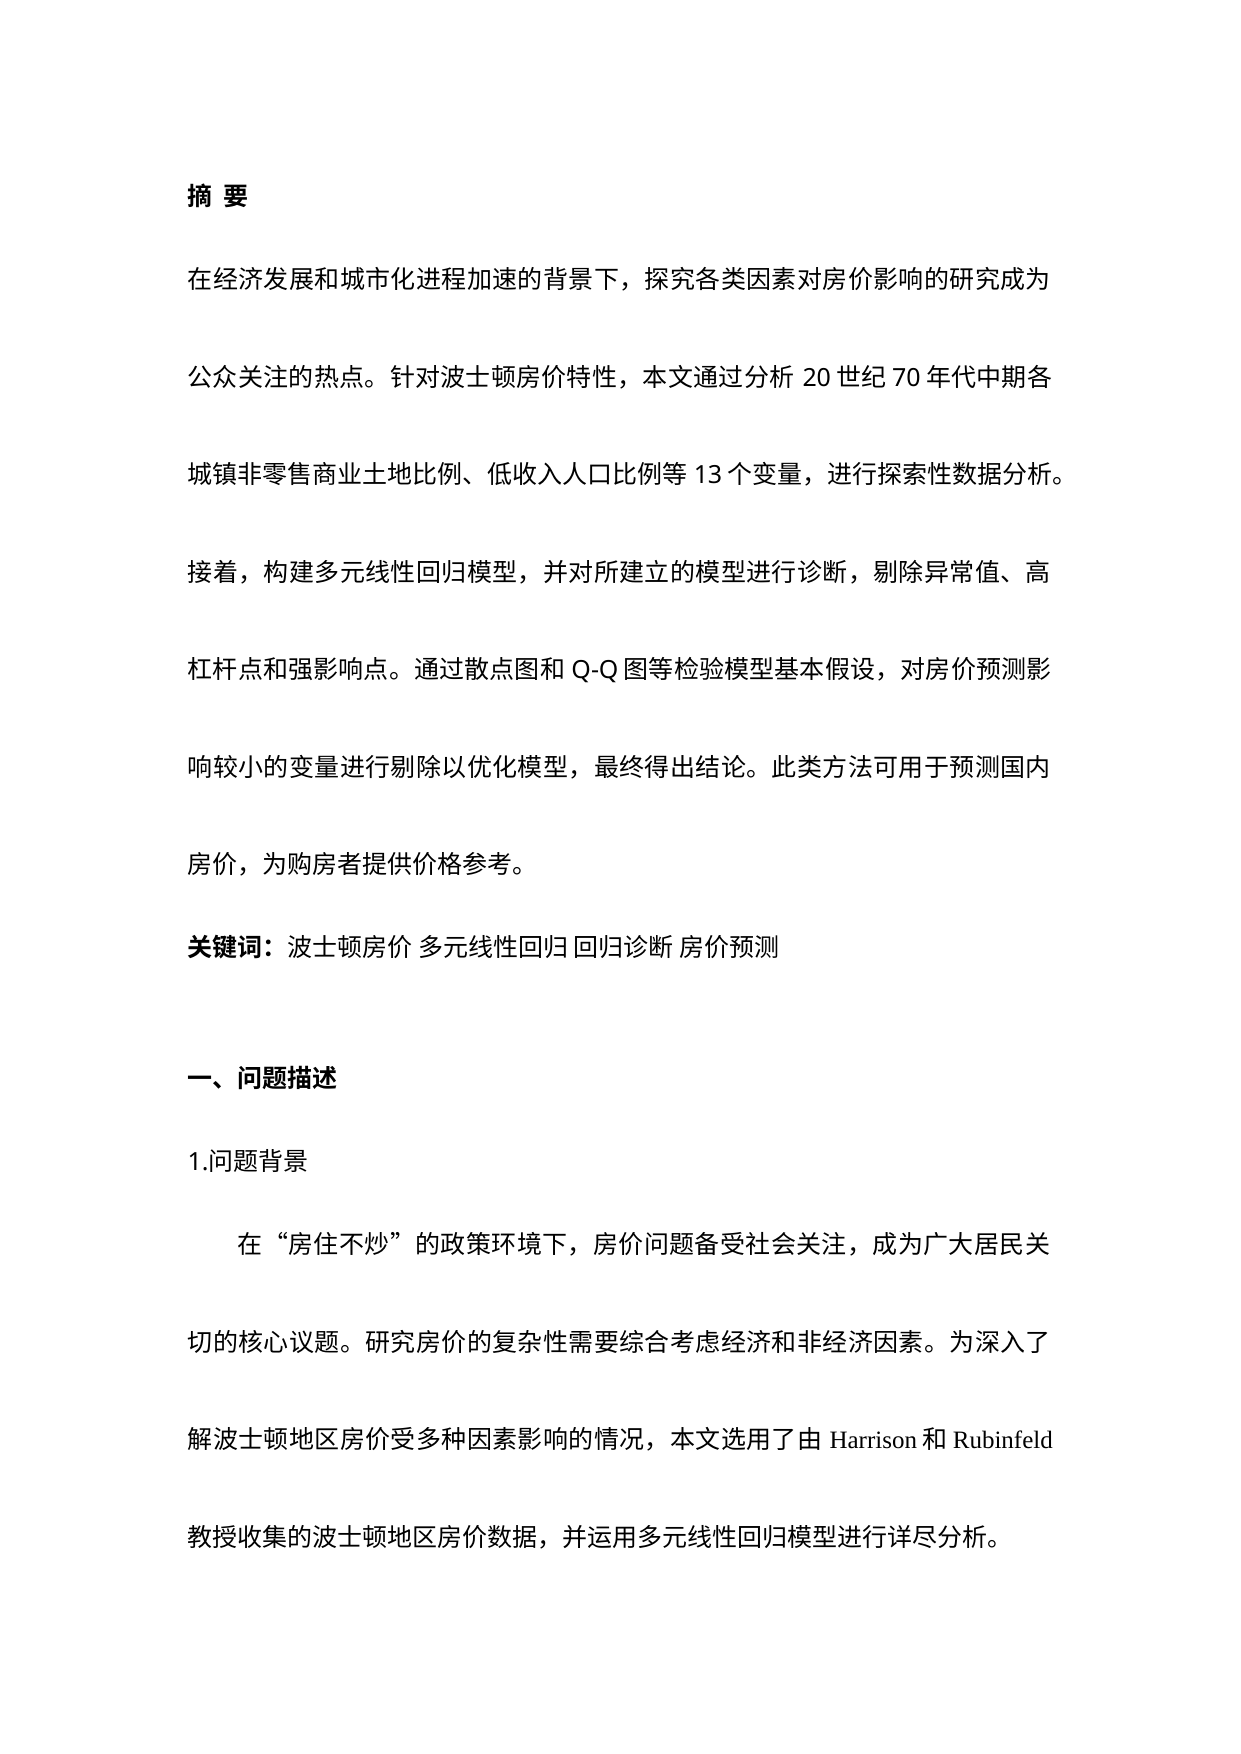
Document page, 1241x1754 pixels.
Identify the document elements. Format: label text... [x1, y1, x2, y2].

text 在经济发展和城市化进程加速的背景下，探究各类因素对房价影响的研究成为公众关注的热点。针对波士顿房价特性，本文通过分析20世纪70年代中期各城镇非零售商业土地比例、低收入人口比例等13个变量，进行探索性数据分析。接着，构建多元线性回归模型，并对所建立的模型进行诊断，剔除异常值、高杠杆点和强影响点。通过散点图和Q-Q图等检验模型基本假设，对房价预测影响较小的变量进行剔除以优化模型，最终得出结论。此类方法可用于预测国内房价，为购房者提供价格参考。 [187, 245, 1053, 895]
text 关键词：波士顿房价 多元线性回归 回归诊断 房价预测 [187, 913, 1053, 978]
text 1.问题背景 [187, 1127, 1053, 1192]
text 一、问题描述 [187, 1044, 1053, 1109]
text 摘 要 [187, 162, 1053, 227]
text 在“房住不炒”的政策环境下，房价问题备受社会关注，成为广大居民关切的核心议题。研究房价的复杂性需要综合考虑经济和非经济因素。为深入了解波士顿地区房价受多种因素影响的情况，本文选用了由Harrison和Rubinfeld教授收集的波士顿地区房价数据，并运用多元线性回归模型进行详尽分析。 [187, 1210, 1053, 1568]
